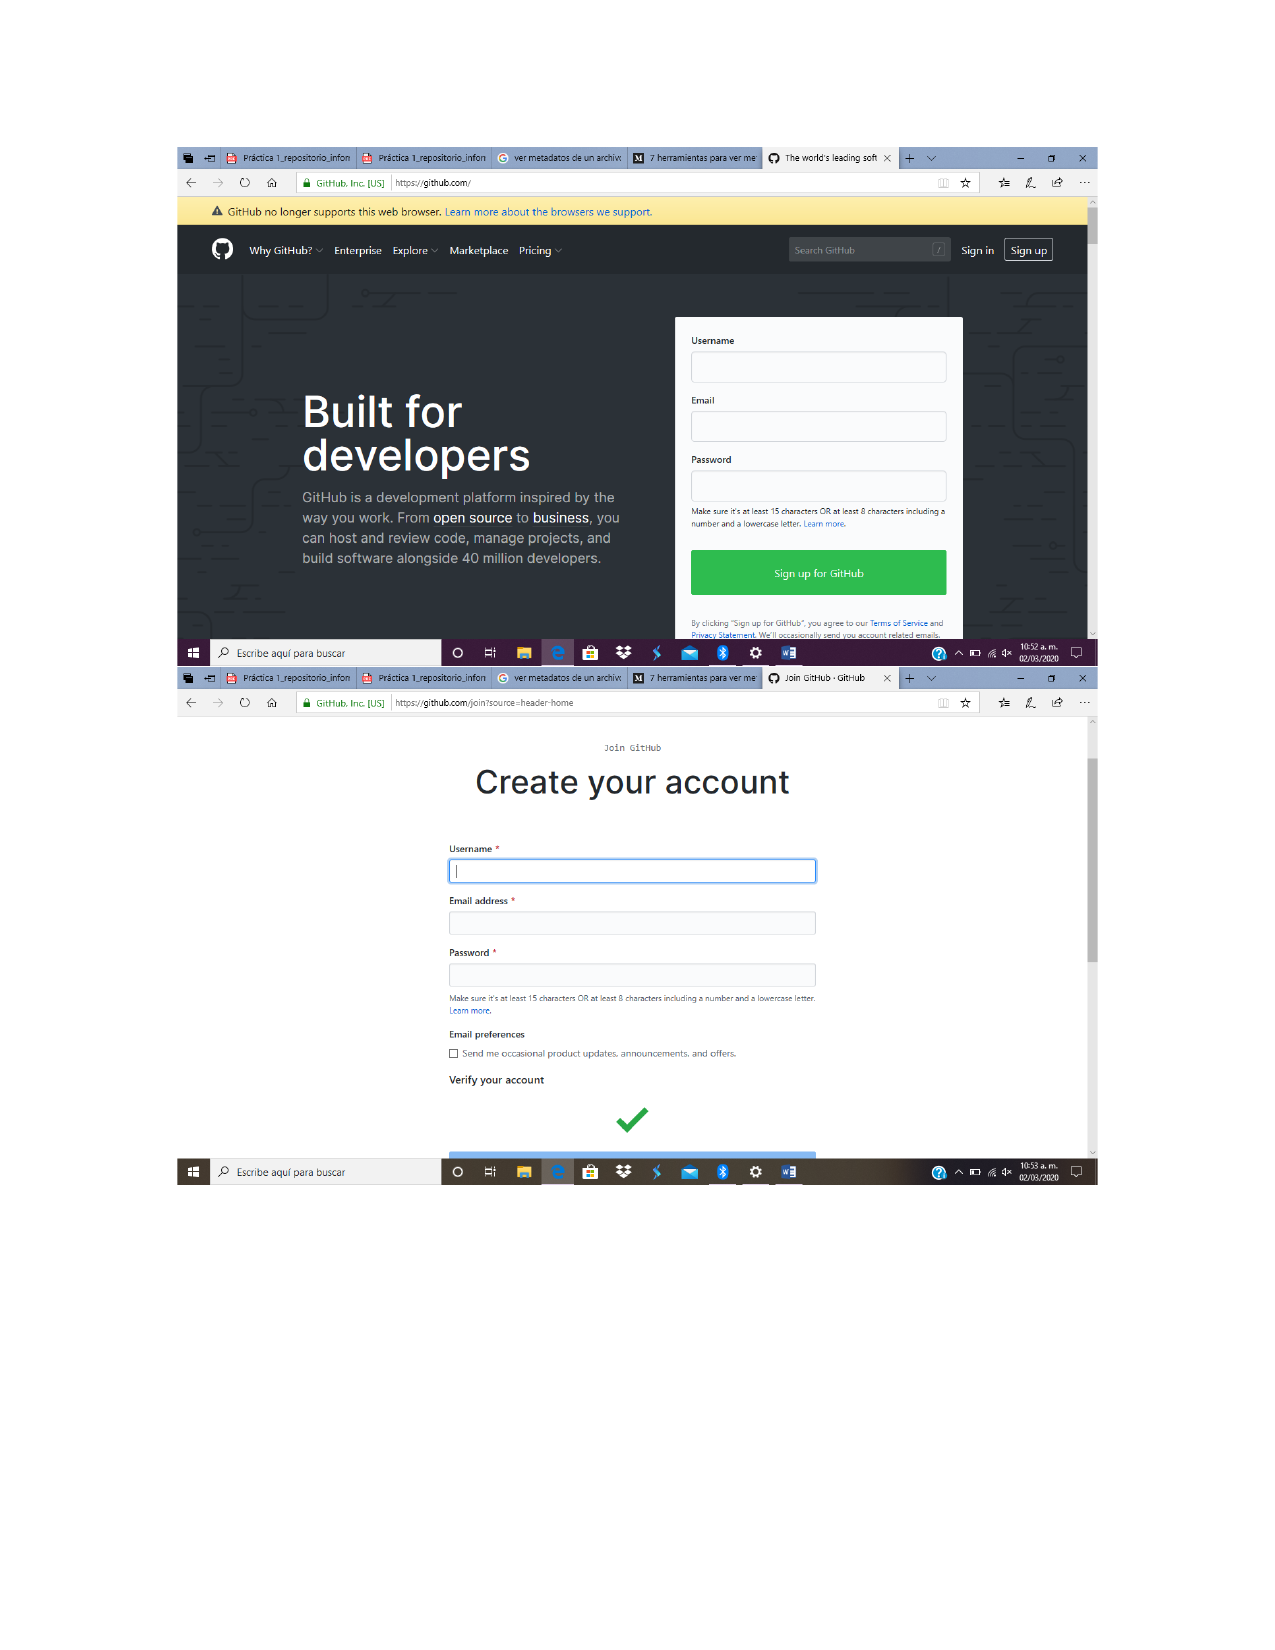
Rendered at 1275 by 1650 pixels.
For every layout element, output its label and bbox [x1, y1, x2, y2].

picture [177, 147, 1098, 666]
picture [177, 667, 1098, 1185]
